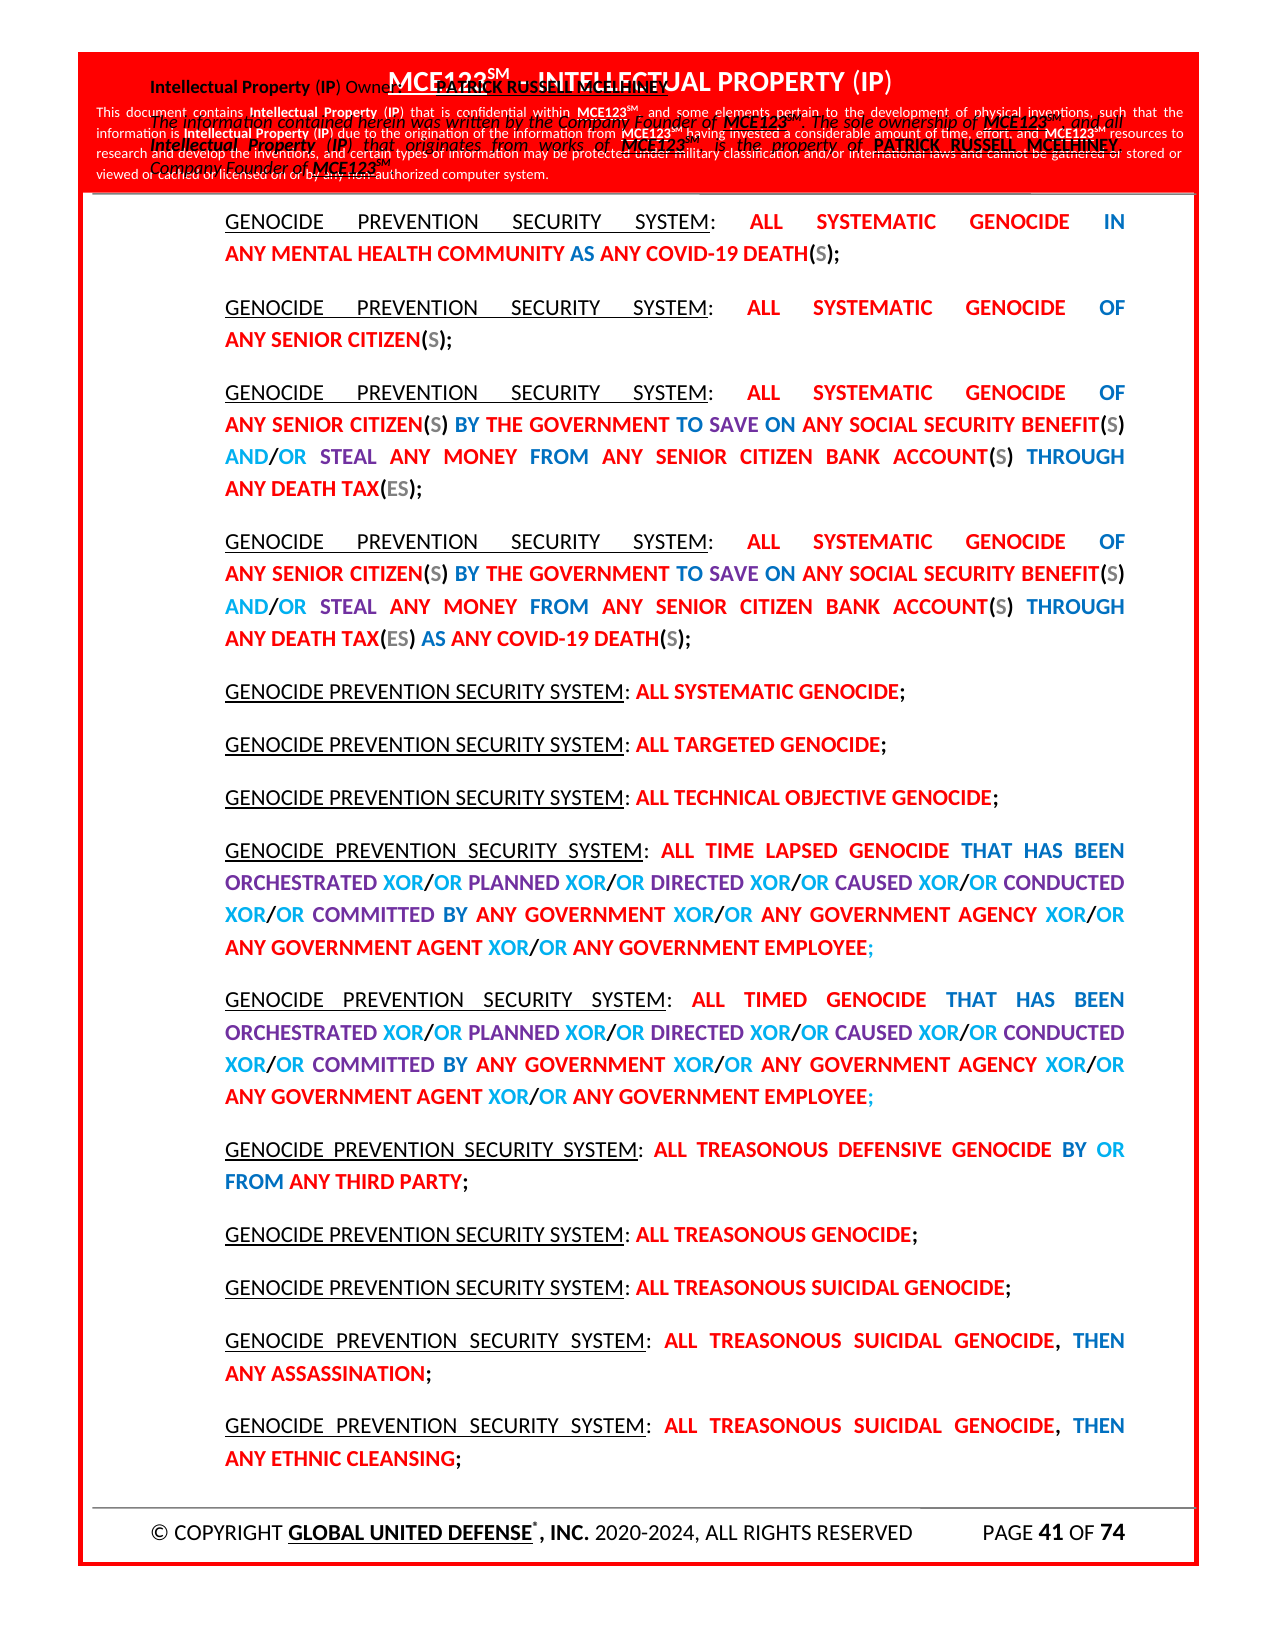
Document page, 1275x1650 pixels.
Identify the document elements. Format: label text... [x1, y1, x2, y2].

text GENOCIDE PREVENTION SECURITY SYSTEM: ALL SYSTEMATIC GENOCIDE; [225, 677, 1125, 705]
text GENOCIDE PREVENTION SECURITY SYSTEM: ALL TECHNICAL OBJECTIVE GENOCIDE; [225, 783, 1125, 811]
text GENOCIDE PREVENTION SECURITY SYSTEM: ALL TREASONOUS SUICIDAL GENOCIDE, THEN ANY ASSASSINATION; [225, 1326, 1125, 1387]
text GENOCIDE PREVENTION SECURITY SYSTEM: ALL TREASONOUS DEFENSIVE GENOCIDE BY OR FROM ANY THIRD PARTY; [225, 1135, 1125, 1195]
text GENOCIDE PREVENTION SECURITY SYSTEM: ALL SYSTEMATIC GENOCIDE OF ANY SENIOR CITIZEN(S); [225, 293, 1125, 353]
text GENOCIDE PREVENTION SECURITY SYSTEM: ALL TREASONOUS SUICIDAL GENOCIDE, THEN ANY ETHNIC CLEANSING; [225, 1412, 1125, 1472]
text GENOCIDE PREVENTION SECURITY SYSTEM: ALL TIMED GENOCIDE THAT HAS BEEN ORCHESTRATED XOR/OR PLANNED XOR/OR DIRECTED XOR/OR CAUSED XOR/OR CONDUCTED XOR/OR COMMITTED BY ANY GOVERNMENT XOR/OR ANY GOVERNMENT AGENCY XOR/OR ANY GOVERNMENT AGENT XOR/OR ANY GOVERNMENT EMPLOYEE; [225, 986, 1125, 1110]
text GENOCIDE PREVENTION SECURITY SYSTEM: ALL TREASONOUS SUICIDAL GENOCIDE; [225, 1273, 1125, 1301]
text GENOCIDE PREVENTION SECURITY SYSTEM: ALL TIME LAPSED GENOCIDE THAT HAS BEEN ORCHESTRATED XOR/OR PLANNED XOR/OR DIRECTED XOR/OR CAUSED XOR/OR CONDUCTED XOR/OR COMMITTED BY ANY GOVERNMENT XOR/OR ANY GOVERNMENT AGENCY XOR/OR ANY GOVERNMENT AGENT XOR/OR ANY GOVERNMENT EMPLOYEE; [225, 836, 1125, 961]
text GENOCIDE PREVENTION SECURITY SYSTEM: ALL TREASONOUS GENOCIDE; [225, 1220, 1125, 1248]
text GENOCIDE PREVENTION SECURITY SYSTEM: ALL SYSTEMATIC GENOCIDE IN ANY MENTAL HEALTH COMMUNITY AS ANY COVID-19 DEATH(S); [225, 207, 1125, 268]
text GENOCIDE PREVENTION SECURITY SYSTEM: ALL TARGETED GENOCIDE; [225, 730, 1125, 758]
text GENOCIDE PREVENTION SECURITY SYSTEM: ALL SYSTEMATIC GENOCIDE OF ANY SENIOR CITIZEN(S) BY THE GOVERNMENT TO SAVE ON ANY SOCIAL SECURITY BENEFIT(S) AND/OR STEAL ANY MONEY FROM ANY SENIOR CITIZEN BANK ACCOUNT(S) THROUGH ANY DEATH TAX(ES); [225, 378, 1125, 502]
text GENOCIDE PREVENTION SECURITY SYSTEM: ALL SYSTEMATIC GENOCIDE OF ANY SENIOR CITIZEN(S) BY THE GOVERNMENT TO SAVE ON ANY SOCIAL SECURITY BENEFIT(S) AND/OR STEAL ANY MONEY FROM ANY SENIOR CITIZEN BANK ACCOUNT(S) THROUGH ANY DEATH TAX(ES) AS ANY COVID-19 DEATH(S); [225, 527, 1125, 652]
